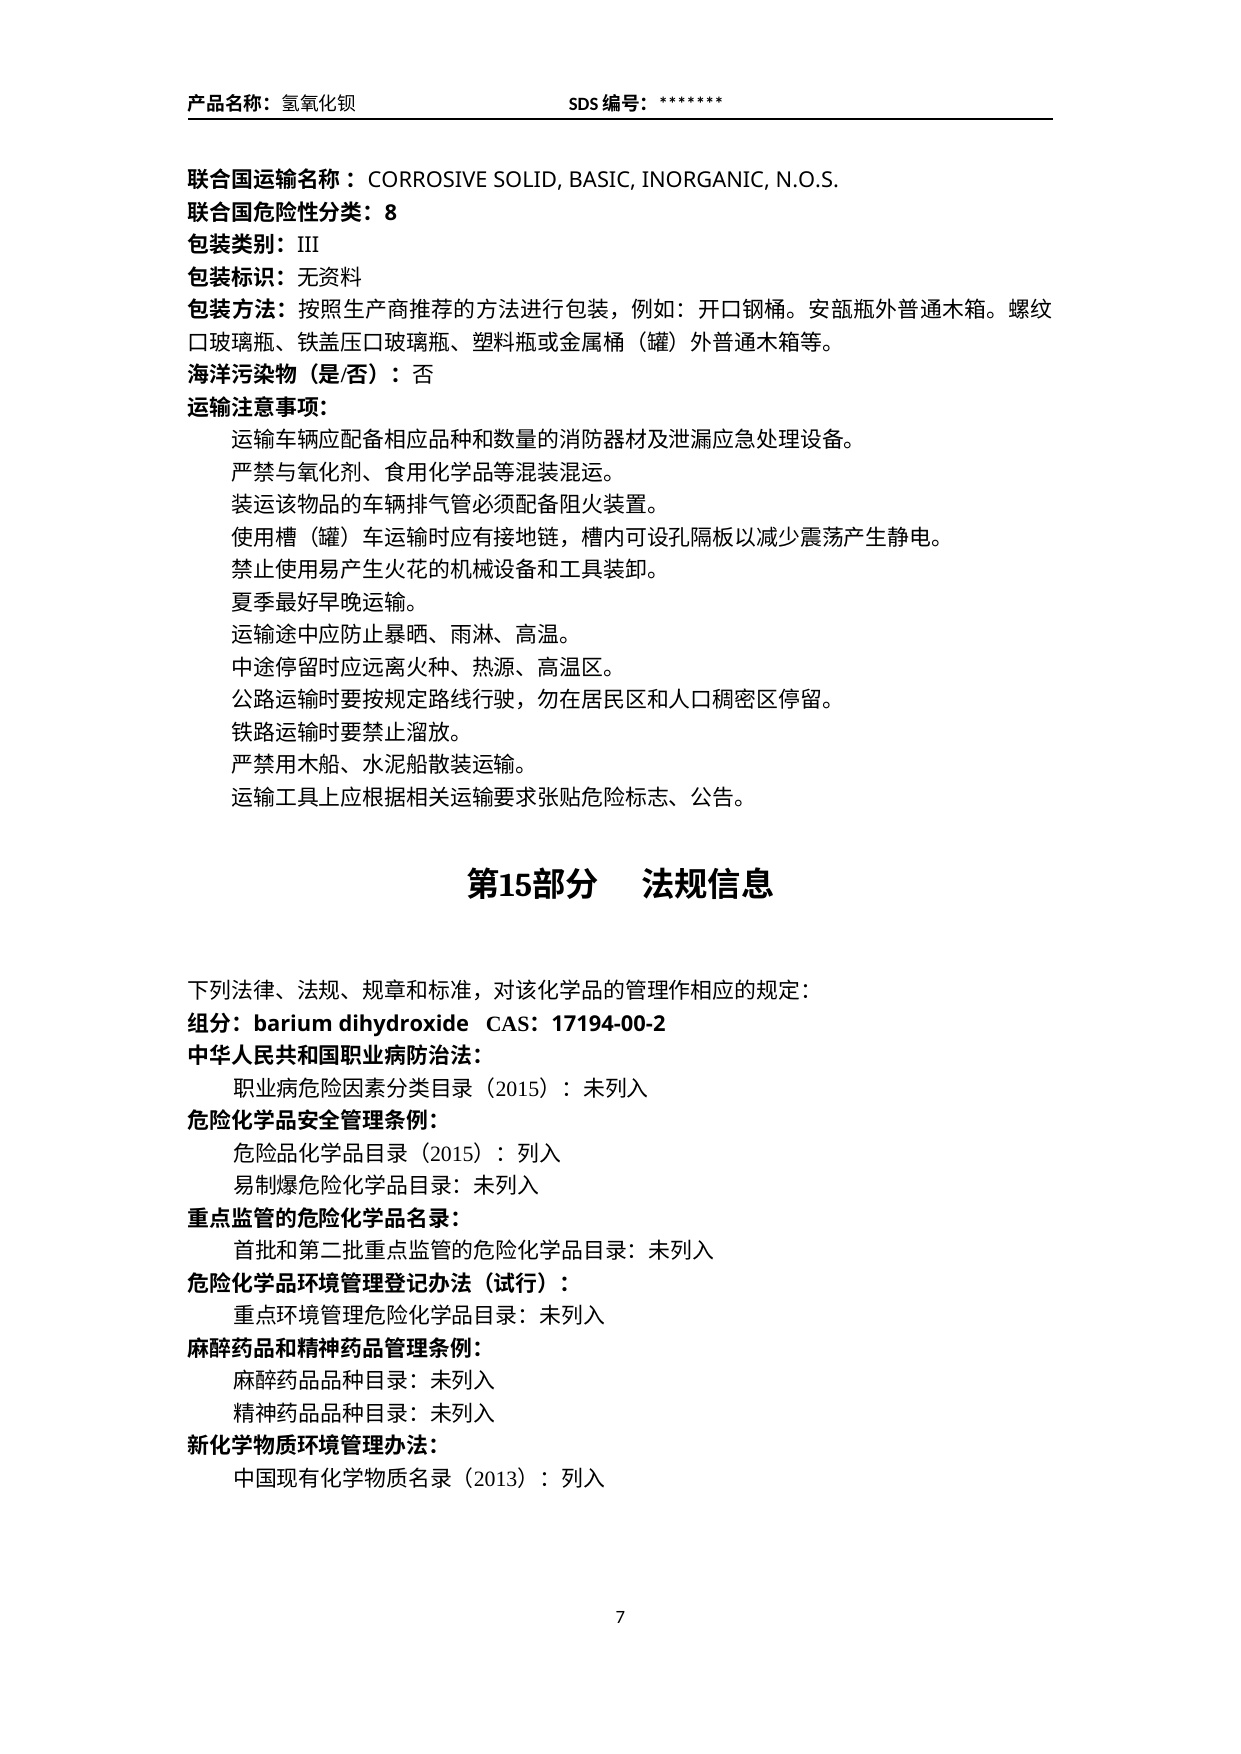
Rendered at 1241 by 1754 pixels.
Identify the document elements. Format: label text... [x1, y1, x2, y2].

text 职业病危险因素分类目录（2015）：未列入 [187, 1070, 1053, 1103]
text 中途停留时应远离火种、热源、高温区。 [231, 649, 1053, 682]
text 中国现有化学物质名录（2013）：列入 [187, 1460, 1053, 1493]
text 麻醉药品和精神药品管理条例： [187, 1330, 1053, 1363]
text 运输途中应防止暴晒、雨淋、高温。 [231, 617, 1053, 649]
text 运输注意事项： [187, 389, 1053, 422]
text 使用槽（罐）车运输时应有接地链，槽内可设孔隔板以减少震荡产生静电。 [231, 519, 1053, 552]
text 麻醉药品品种目录：未列入 [187, 1363, 1053, 1395]
text 运输车辆应配备相应品种和数量的消防器材及泄漏应急处理设备。 [231, 422, 1053, 454]
text 中华人民共和国职业病防治法： [187, 1038, 1053, 1070]
text 夏季最好早晚运输。 [231, 584, 1053, 617]
text 重点监管的危险化学品名录： [187, 1200, 1053, 1233]
subtitle 法规信息 [187, 849, 1053, 914]
text 危险化学品安全管理条例： [187, 1103, 1053, 1135]
text 严禁与氧化剂、食用化学品等混装混运。 [231, 454, 1053, 487]
text 新化学物质环境管理办法： [187, 1428, 1053, 1460]
text 海洋污染物（是/否）：否 [187, 357, 1053, 389]
text 组分：barium dihydroxide CAS：17194-00-2 [187, 1005, 1053, 1038]
text 禁止使用易产生火花的机械设备和工具装卸。 [231, 552, 1053, 584]
text 严禁用木船、水泥船散装运输。 [231, 747, 1053, 779]
text 铁路运输时要禁止溜放。 [231, 714, 1053, 747]
text 精神药品品种目录：未列入 [187, 1395, 1053, 1428]
text 联合国运输名称 ：CORROSIVE SOLID, BASIC, INORGANIC, N.O.S. [187, 162, 1031, 194]
text 易制爆危险化学品目录：未列入 [187, 1168, 1053, 1200]
text 包装方法：按照生产商推荐的方法进行包装，例如：开口钢桶。安瓿瓶外普通木箱。螺纹口玻璃瓶、铁盖压口玻璃瓶、塑料瓶或金属桶（罐）外普通木箱等。 [187, 292, 1053, 357]
text 重点环境管理危险化学品目录：未列入 [187, 1298, 1053, 1330]
text 危险化学品环境管理登记办法（试行）： [187, 1265, 1053, 1298]
text 危险品化学品目录（2015）：列入 [187, 1135, 1053, 1168]
text 公路运输时要按规定路线行驶，勿在居民区和人口稠密区停留。 [231, 682, 1053, 714]
text 装运该物品的车辆排气管必须配备阻火装置。 [231, 487, 1053, 519]
text 下列法律、法规、规章和标准，对该化学品的管理作相应的规定： [187, 973, 1053, 1005]
text 联合国危险性分类：8 [187, 194, 1053, 227]
text 运输工具上应根据相关运输要求张贴危险标志、公告。 [231, 779, 1053, 812]
text 首批和第二批重点监管的危险化学品目录：未列入 [187, 1233, 1053, 1265]
text 包装标识：无资料 [187, 259, 1053, 292]
text 包装类别：III [187, 227, 1053, 259]
